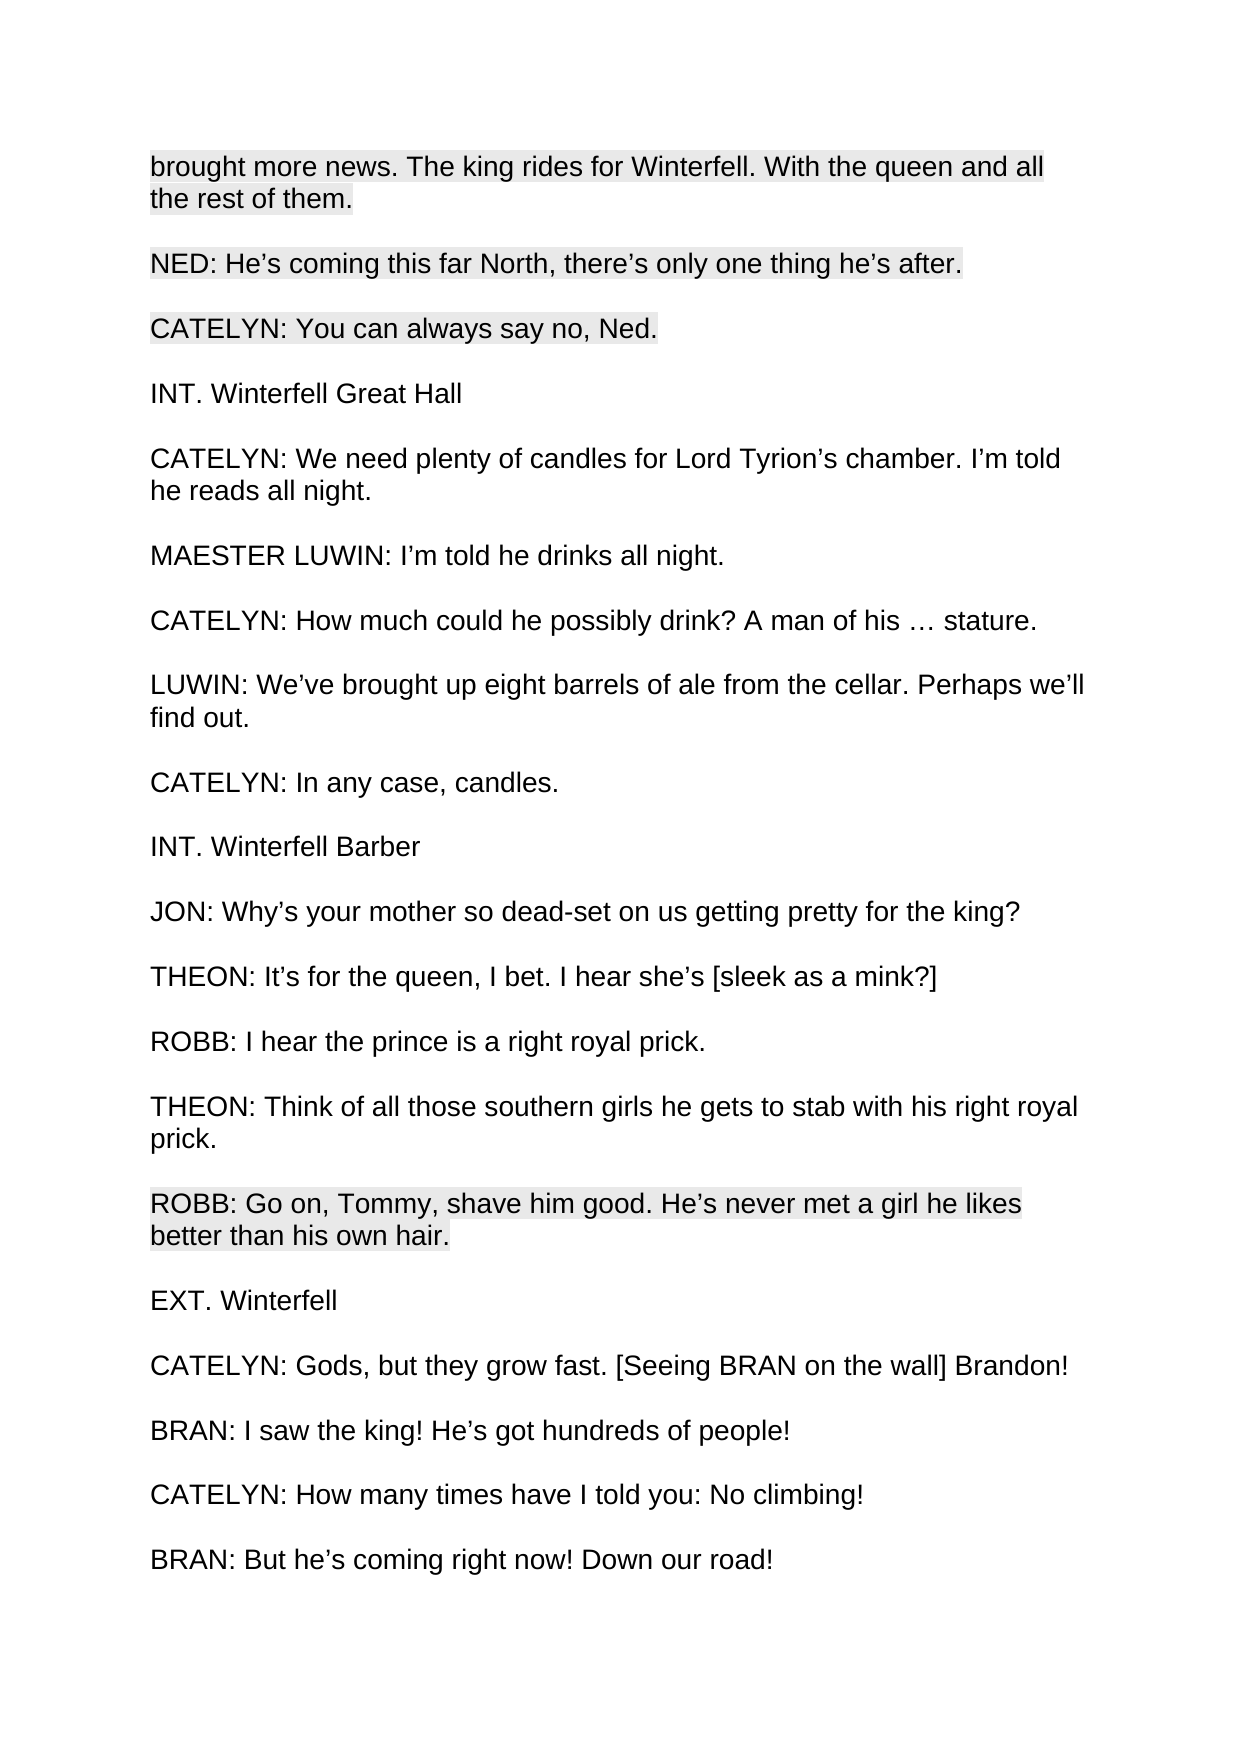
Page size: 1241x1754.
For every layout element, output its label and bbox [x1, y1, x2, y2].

text [150, 150, 1090, 1575]
